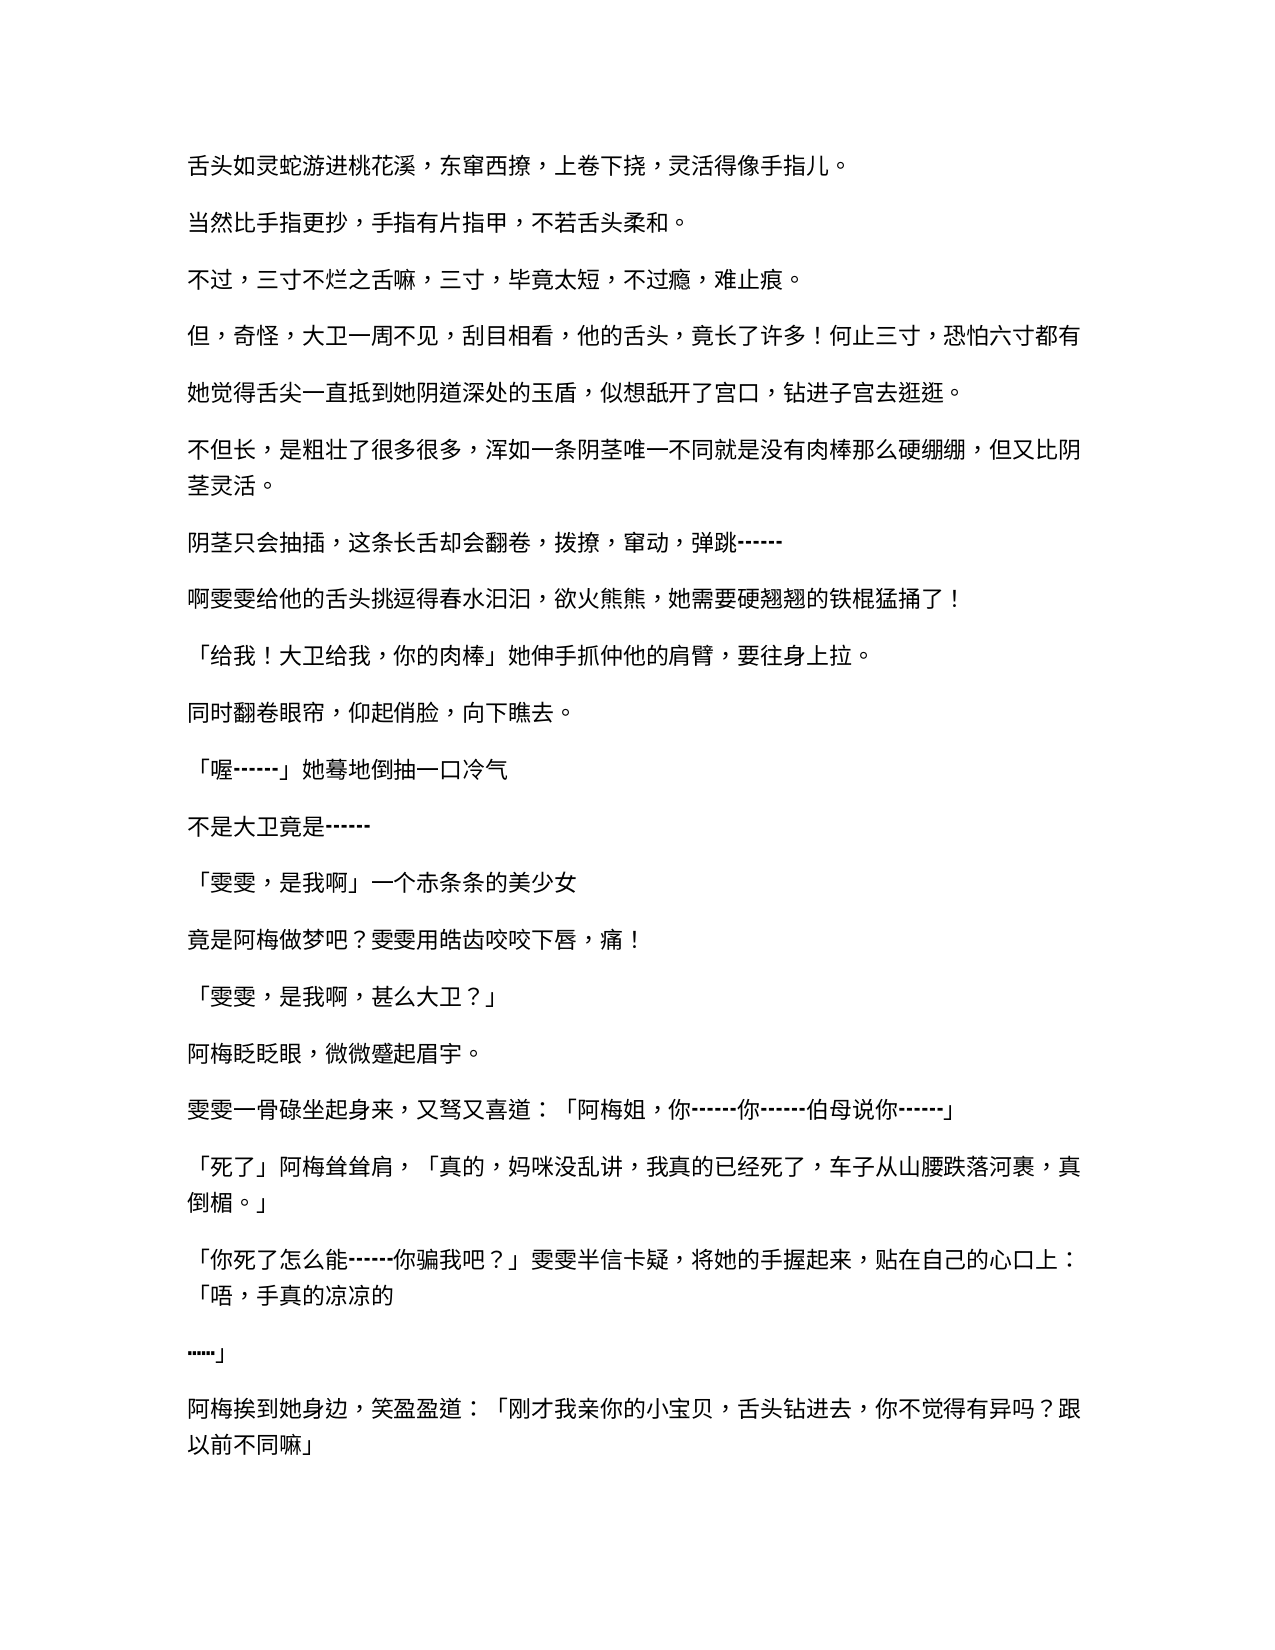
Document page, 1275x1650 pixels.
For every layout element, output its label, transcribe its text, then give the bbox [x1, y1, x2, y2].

text 舌头如灵蛇游进桃花溪，东窜西撩，上卷下挠，灵活得像手指儿。 [187, 150, 1087, 181]
text 竟是阿梅做梦吧？雯雯用皓齿咬咬下唇，痛！ [187, 924, 1087, 955]
text 同时翻卷眼帘，仰起俏脸，向下瞧去。 [187, 697, 1087, 728]
text 不过，三寸不烂之舌嘛，三寸，毕竟太短，不过瘾，难止痕。 [187, 263, 1087, 295]
text 但，奇怪，大卫一周不见，刮目相看，他的舌头，竟长了许多！何止三寸，恐怕六寸都有 [187, 320, 1087, 352]
text 阴茎只会抽插，这条长舌却会翻卷，拨撩，窜动，弹跳┅┅ [187, 527, 1087, 558]
text 「雯雯，是我啊，甚么大卫？」 [187, 981, 1087, 1012]
text ┅┅」 [187, 1336, 1087, 1368]
text 「死了」阿梅耸耸肩，「真的，妈咪没乱讲，我真的已经死了，车子从山腰跌落河裹，真倒楣。」 [187, 1151, 1087, 1218]
text 「你死了怎么能┅┅你骗我吧？」雯雯半信卡疑，将她的手握起来，贴在自己的心口上：「唔，手真的凉凉的 [187, 1244, 1087, 1311]
text 雯雯一骨碌坐起身来，又驽又喜道：「阿梅姐，你┅┅你┅┅伯母说你┅┅」 [187, 1094, 1087, 1126]
text 不是大卫竟是┅┅ [187, 810, 1087, 842]
text 「雯雯，是我啊」一个赤条条的美少女 [187, 867, 1087, 898]
text 「喔┅┅」她蓦地倒抽一口冷气 [187, 754, 1087, 785]
text 不但长，是粗壮了很多很多，浑如一条阴茎唯一不同就是没有肉棒那么硬绷绷，但又比阴茎灵活。 [187, 434, 1087, 501]
text 阿梅挨到她身边，笑盈盈道：「刚才我亲你的小宝贝，舌头钻进去，你不觉得有异吗？跟以前不同嘛」 [187, 1393, 1087, 1460]
text 她觉得舌尖一直抵到她阴道深处的玉盾，似想舐开了宫口，钻进子宫去逛逛。 [187, 377, 1087, 408]
text 阿梅眨眨眼，微微蹙起眉宇。 [187, 1037, 1087, 1069]
text 当然比手指更抄，手指有片指甲，不若舌头柔和。 [187, 207, 1087, 238]
text 「给我！大卫给我，你的肉棒」她伸手抓仲他的肩臂，要往身上拉。 [187, 640, 1087, 671]
text 啊雯雯给他的舌头挑逗得春水汩汩，欲火熊熊，她需要硬翘翘的铁棍猛捅了！ [187, 583, 1087, 614]
